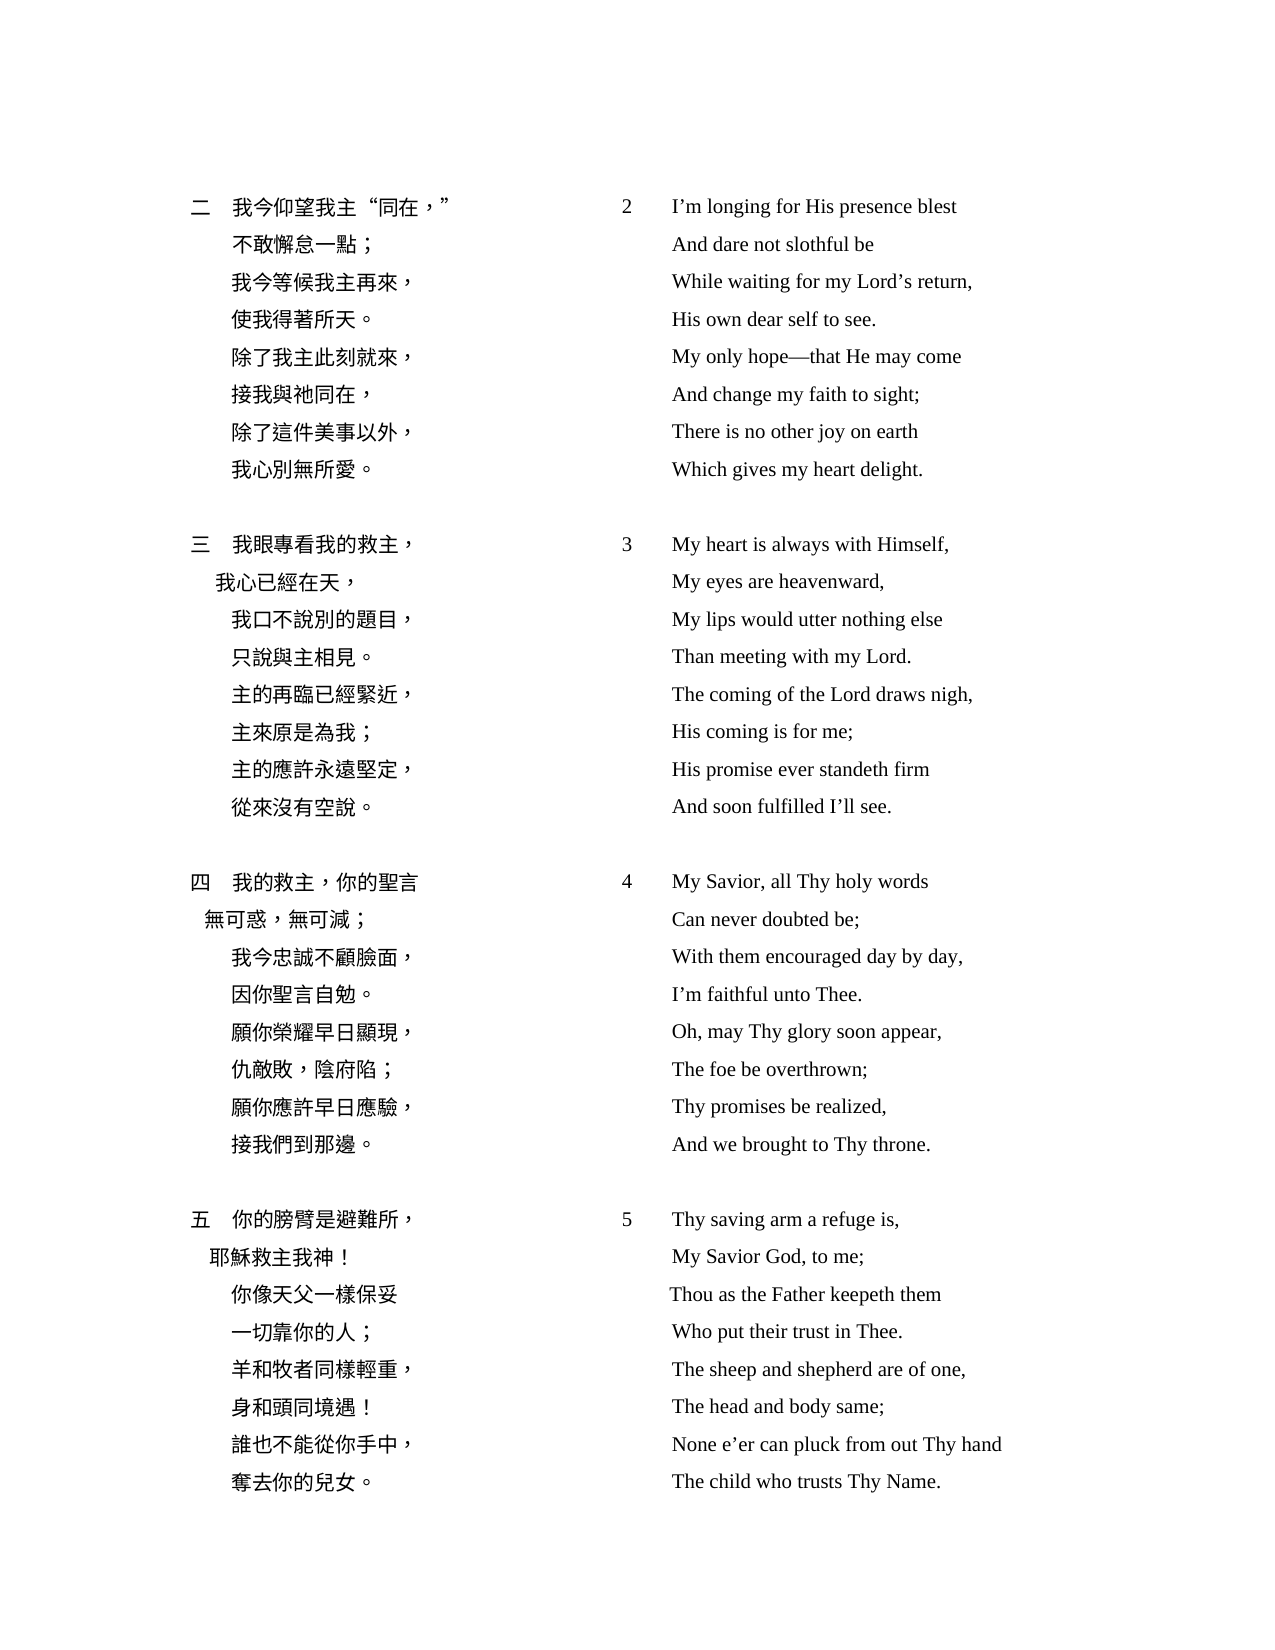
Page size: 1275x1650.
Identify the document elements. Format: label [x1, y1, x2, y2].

table_header [188, 150, 619, 1500]
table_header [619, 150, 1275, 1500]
